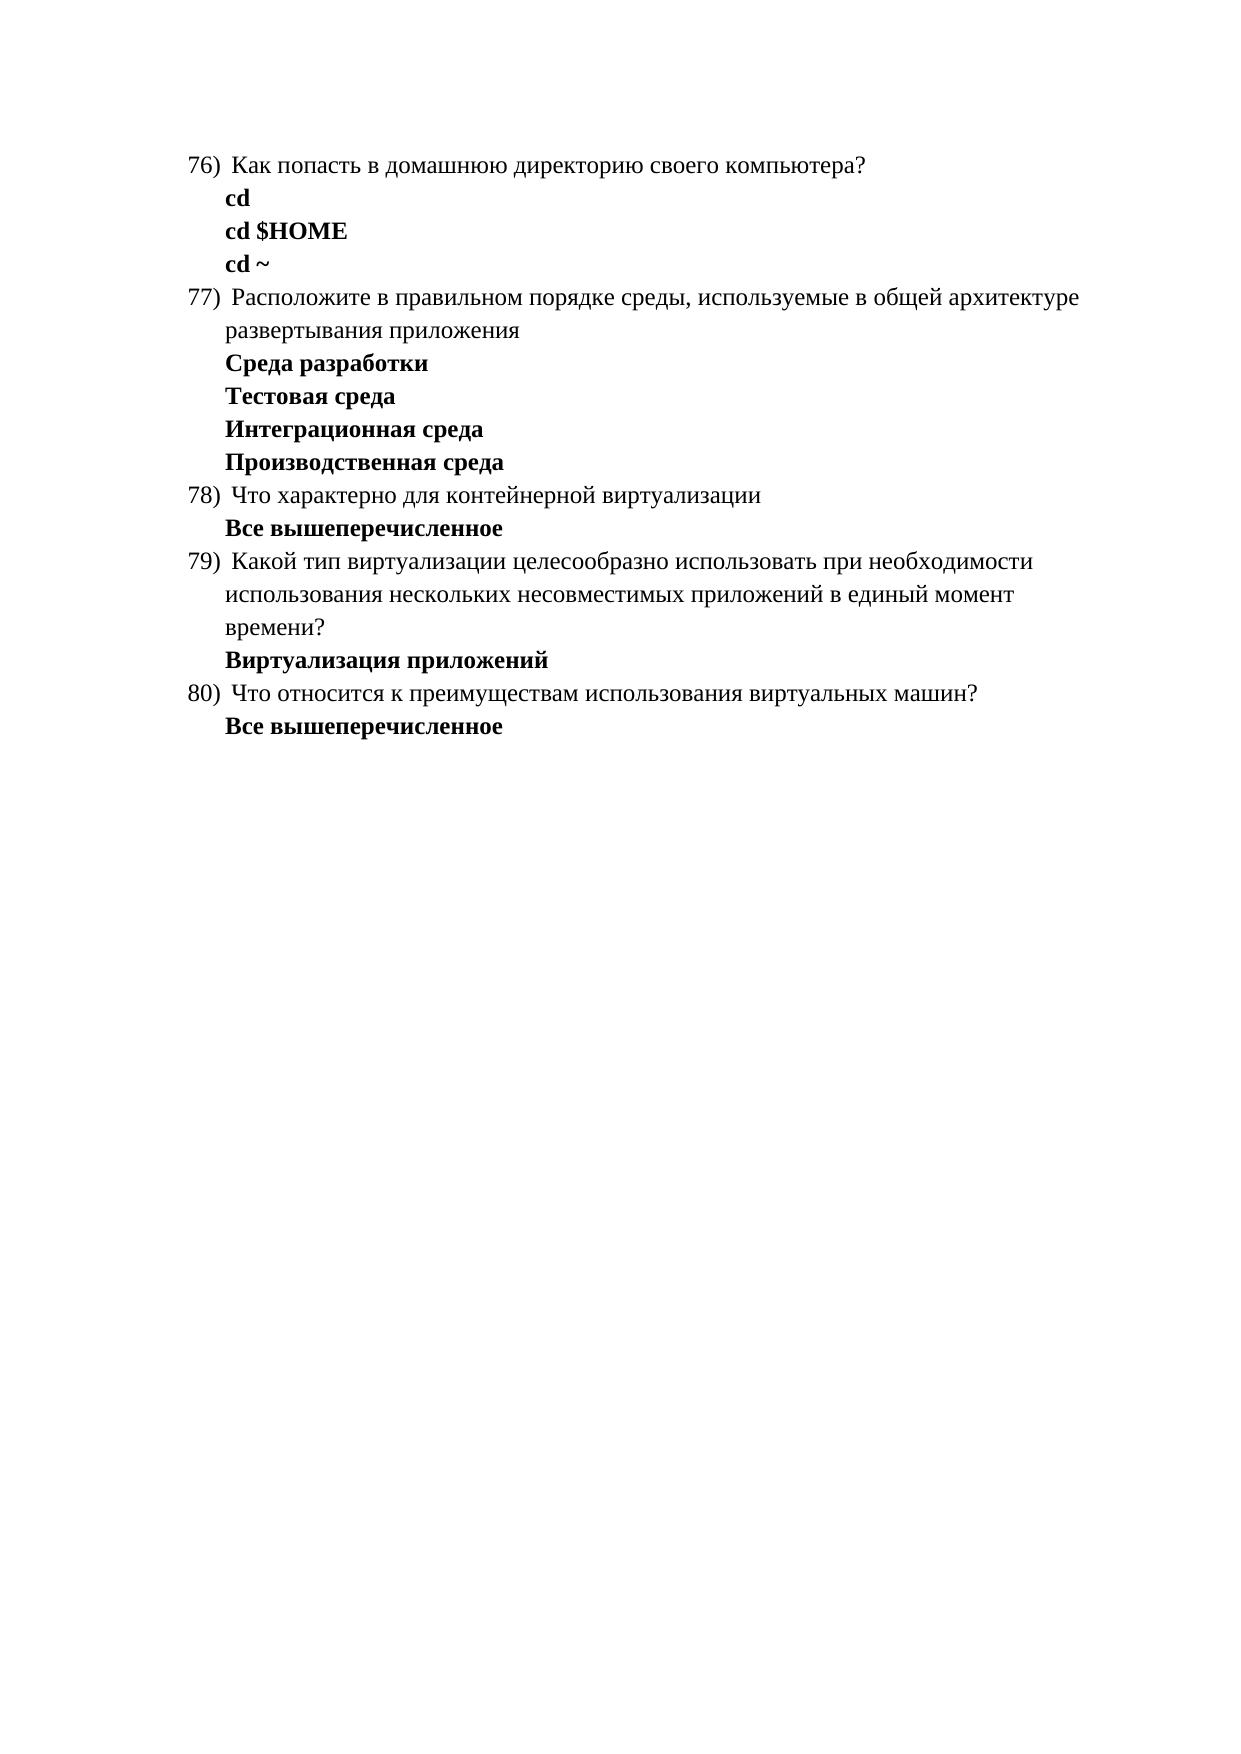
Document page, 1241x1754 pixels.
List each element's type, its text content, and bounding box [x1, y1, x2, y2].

list Как попасть в домашнюю директорию своего компьютера? cd cd $HOME cd ~ [187, 150, 1090, 278]
list Что характерно для контейнерной виртуализации Все вышеперечисленное [187, 480, 1090, 542]
list Какой тип виртуализации целесообразно использовать при необходимости использования нескольких несовместимых приложений в единый момент времени? Виртуализация приложений [187, 546, 1090, 674]
list Расположите в правильном порядке среды, используемые в общей архитектуре развертывания приложения Среда разработки Тестовая среда Интеграционная среда Производственная среда [187, 282, 1090, 476]
list Что относится к преимуществам использования виртуальных машин? Все вышеперечисленное [187, 678, 1090, 803]
